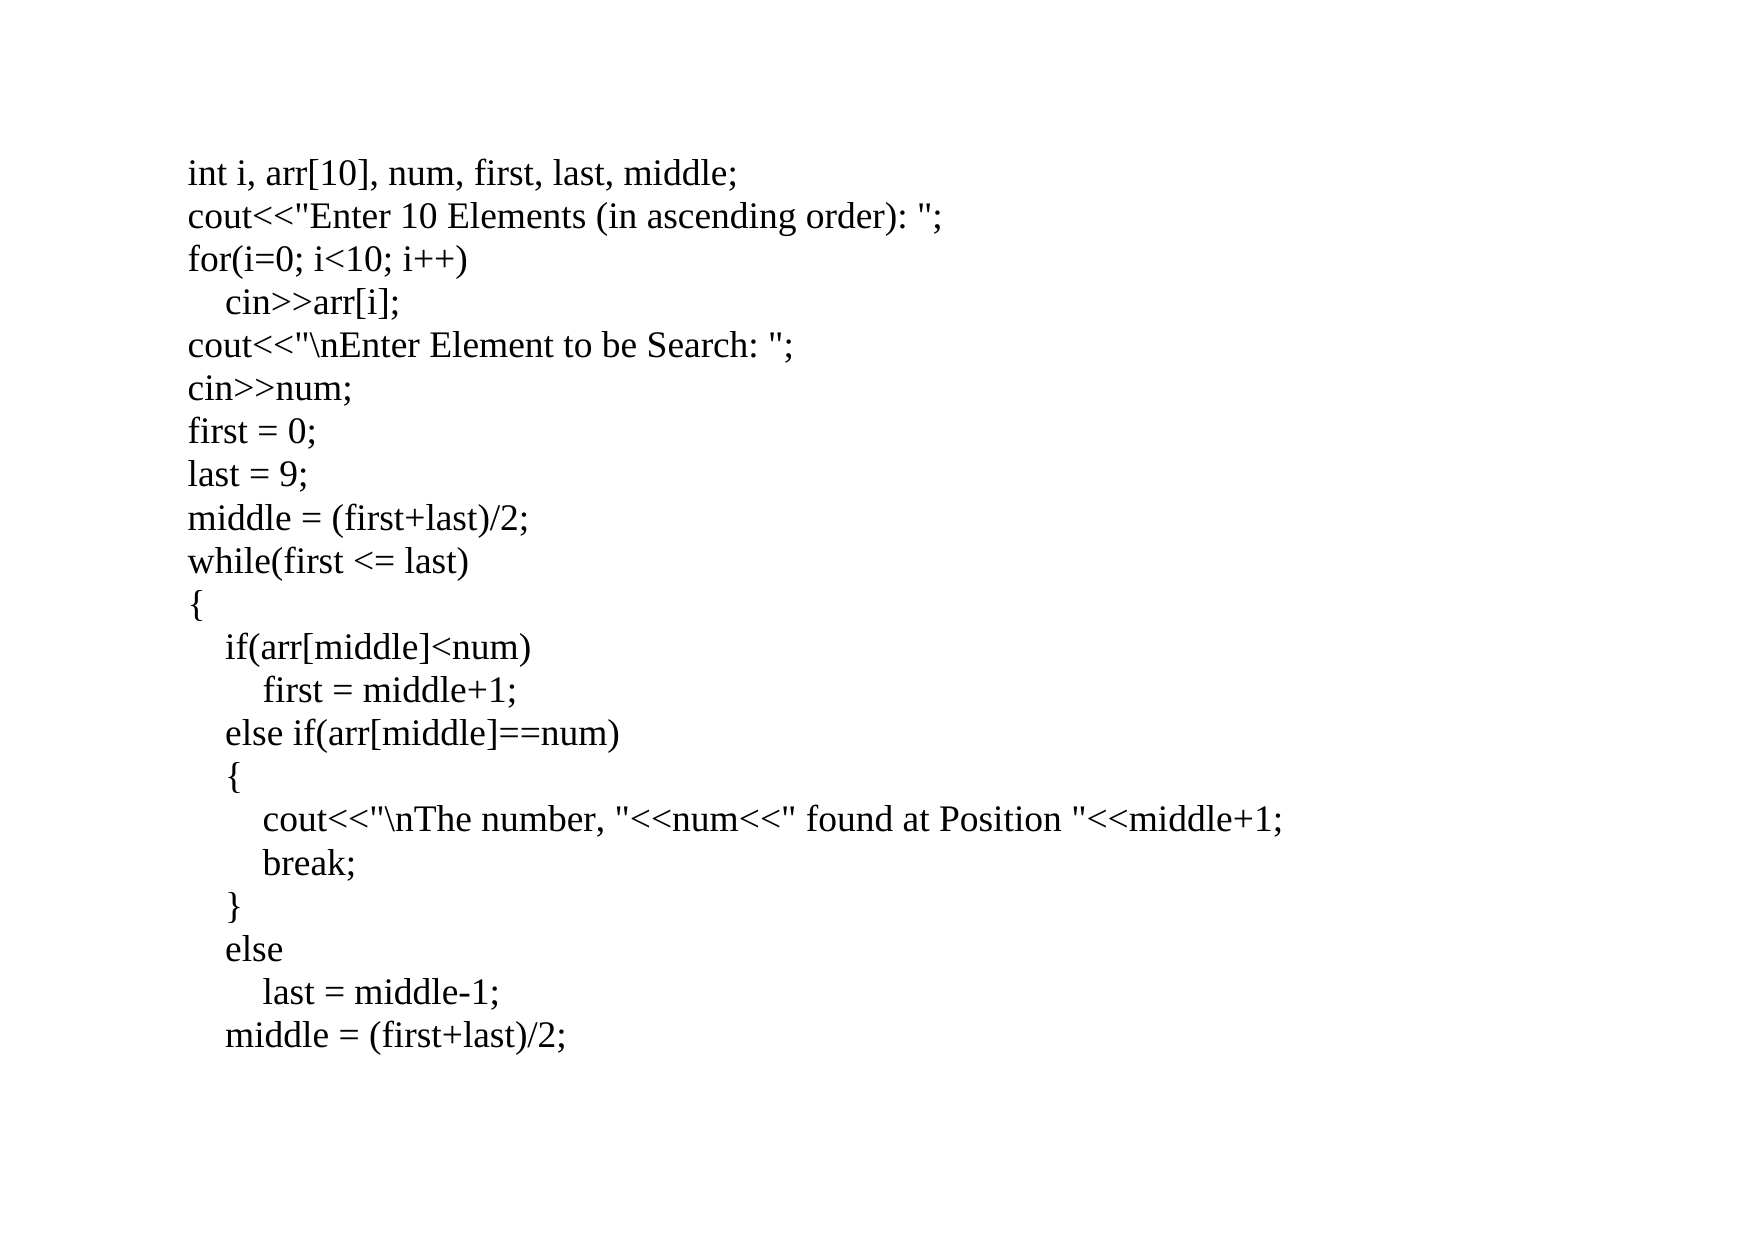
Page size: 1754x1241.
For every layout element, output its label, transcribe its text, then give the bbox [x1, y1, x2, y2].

text while(first <= last) [150, 538, 1604, 581]
text last = 9; [150, 452, 1604, 495]
text if(arr[middle]<num) [150, 624, 1604, 667]
text else if(arr[middle]==num) [150, 711, 1604, 754]
text { [150, 581, 1604, 624]
text int i, arr[10], num, first, last, middle; [150, 150, 1604, 193]
text middle = (first+last)/2; [150, 1012, 1604, 1056]
text for(i=0; i<10; i++) [150, 236, 1604, 279]
text } [150, 883, 1604, 926]
text cout<<"\nEnter Element to be Search: "; [150, 322, 1604, 366]
text { [150, 754, 1604, 797]
text cout<<"Enter 10 Elements (in ascending order): "; [150, 193, 1604, 236]
text cout<<"\nThe number, "<<num<<" found at Position "<<middle+1; [150, 797, 1604, 840]
text cin>>num; [150, 366, 1604, 409]
text cin>>arr[i]; [150, 279, 1604, 322]
text middle = (first+last)/2; [150, 495, 1604, 538]
text first = 0; [150, 409, 1604, 452]
text first = middle+1; [150, 667, 1604, 711]
text else [150, 926, 1604, 969]
text last = middle-1; [150, 969, 1604, 1012]
text break; [150, 840, 1604, 883]
